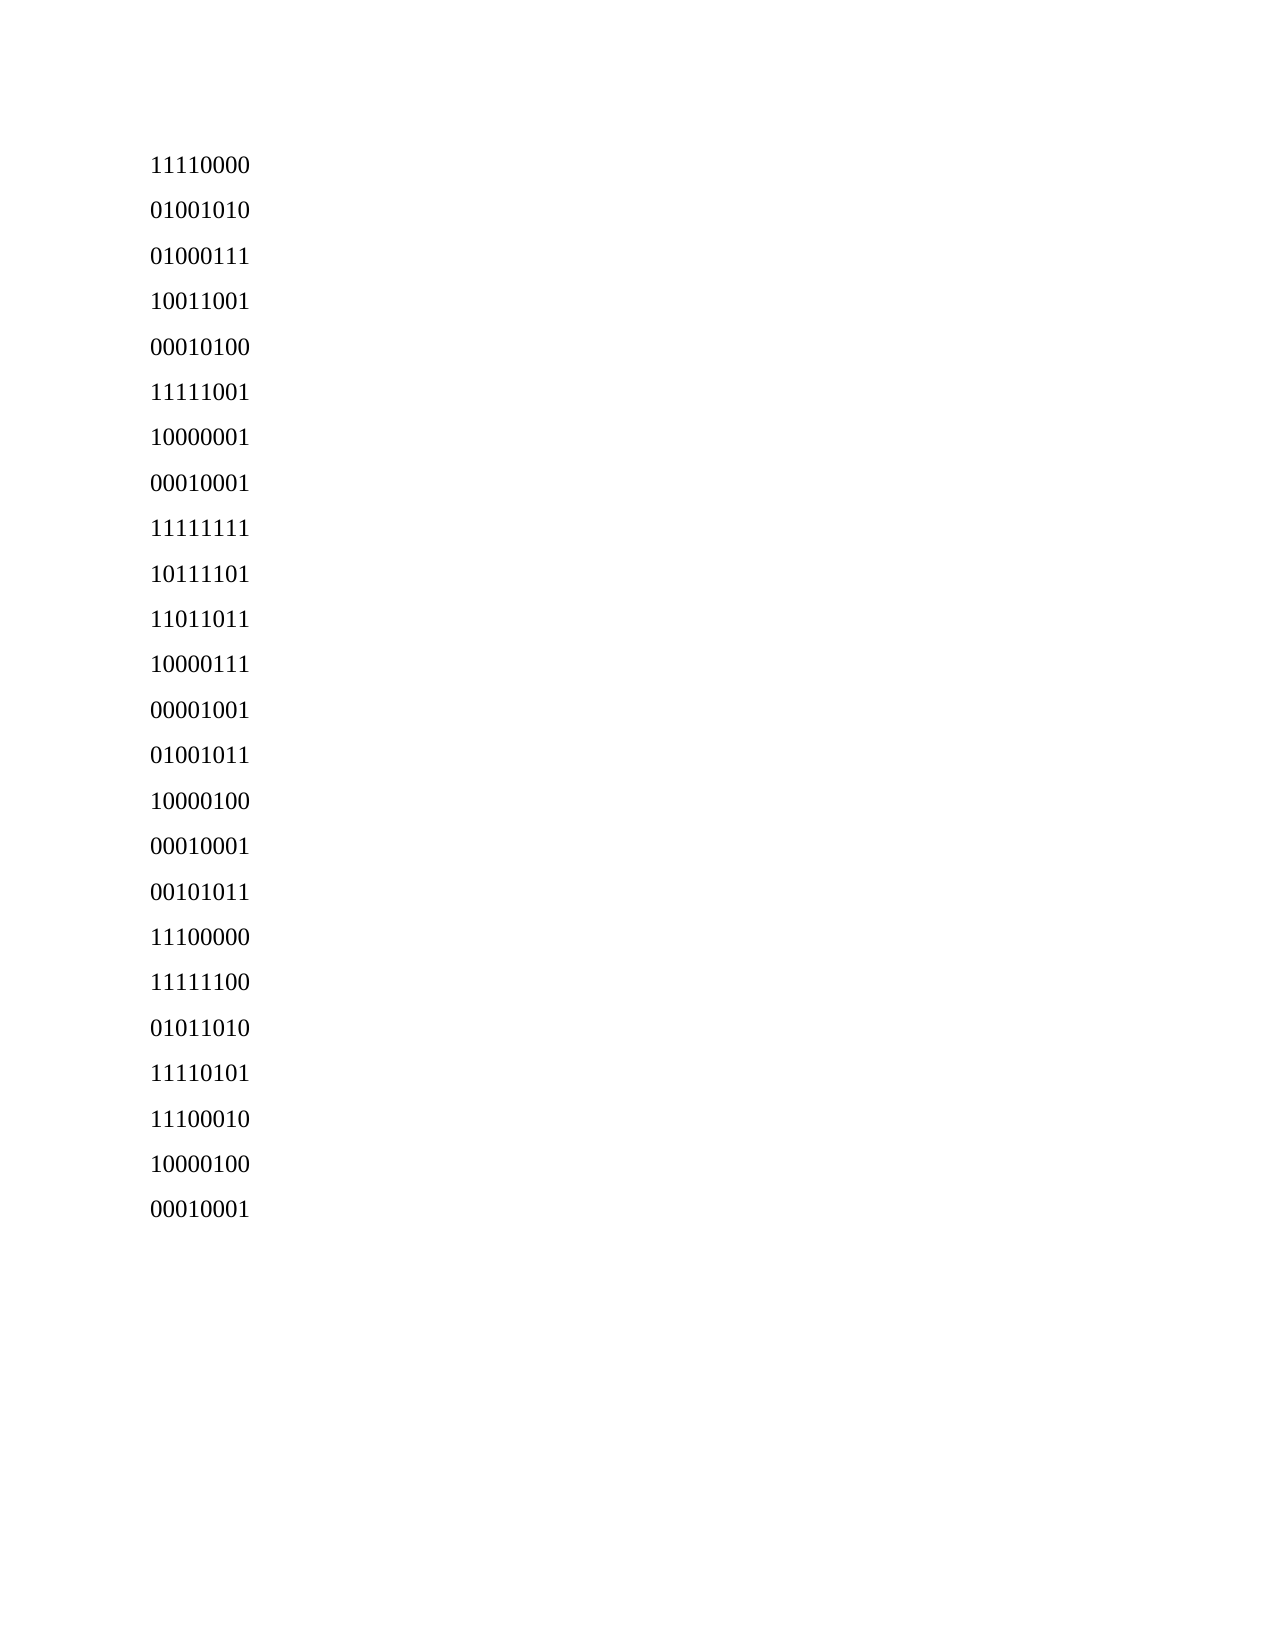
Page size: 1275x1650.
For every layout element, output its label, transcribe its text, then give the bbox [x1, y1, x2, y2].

text 00010001 [150, 468, 1125, 497]
text 01000111 [150, 241, 1125, 269]
text 10000100 [150, 1149, 1125, 1178]
text 11110101 [150, 1058, 1125, 1087]
text 00010001 [150, 831, 1125, 860]
text 11100000 [150, 922, 1125, 951]
text 11111100 [150, 967, 1125, 996]
text 11111111 [150, 513, 1125, 542]
text 00010100 [150, 332, 1125, 360]
text 01001011 [150, 740, 1125, 769]
text 10011001 [150, 286, 1125, 315]
text 01001010 [150, 195, 1125, 224]
text 11111001 [150, 377, 1125, 406]
text 00001001 [150, 695, 1125, 724]
text 11100010 [150, 1104, 1125, 1132]
text 10000100 [150, 786, 1125, 814]
text 10000001 [150, 422, 1125, 451]
text 01011010 [150, 1013, 1125, 1042]
text 11011011 [150, 604, 1125, 633]
text 10000111 [150, 649, 1125, 678]
text 00101011 [150, 877, 1125, 905]
text 00010001 [150, 1194, 1125, 1223]
text 11110000 [150, 150, 1125, 179]
text 10111101 [150, 559, 1125, 587]
